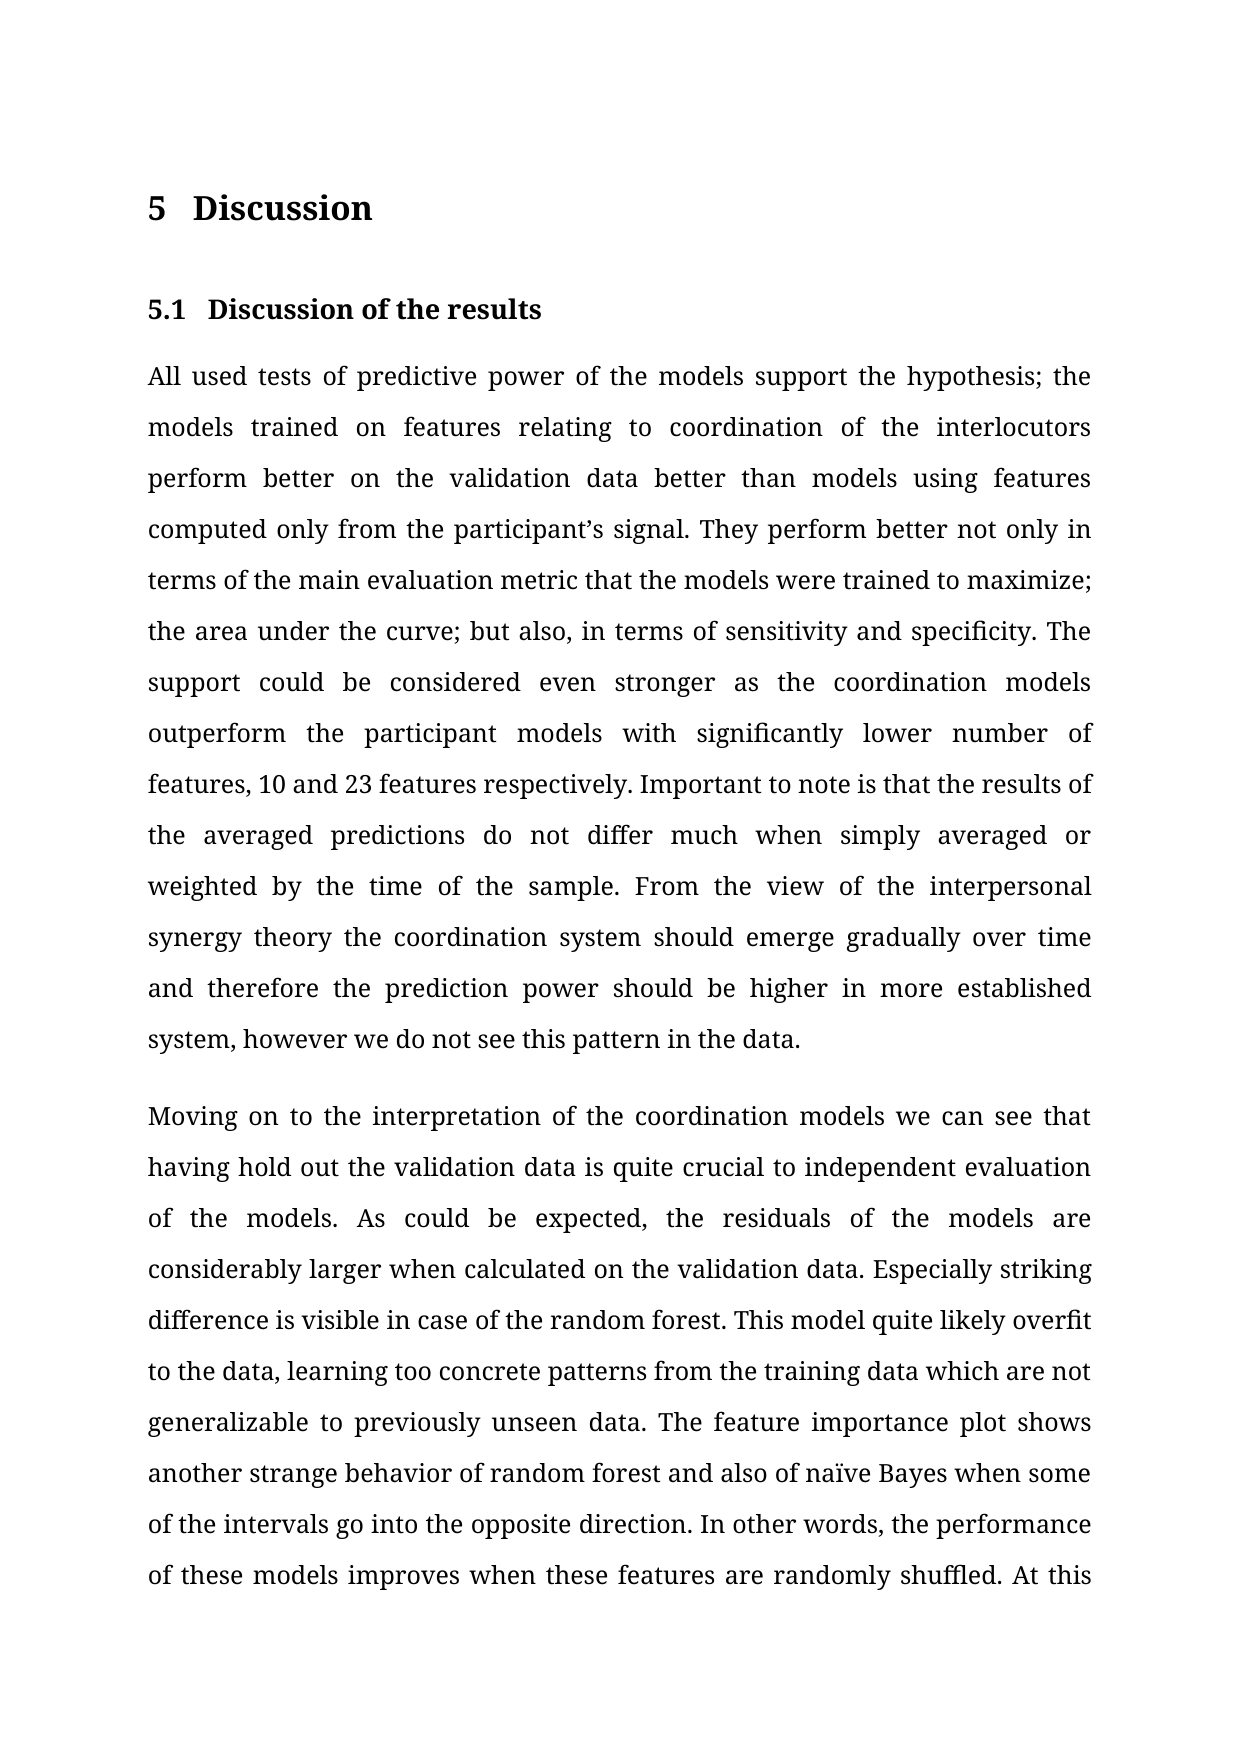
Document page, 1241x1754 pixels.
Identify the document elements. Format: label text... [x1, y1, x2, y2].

text All used tests of predictive power of the models support the hypothesis; the models trained on features relating to coordination of the interlocutors perform better on the validation data better than models using features computed only from the participant’s signal. They perform better not only in terms of the main evaluation metric that the models were trained to maximize; the area under the curve; but also, in terms of sensitivity and specificity. The support could be considered even stronger as the coordination models outperform the participant models with significantly lower number of features, 10 and 23 features respectively. Important to note is that the results of the averaged predictions do not differ much when simply averaged or weighted by the time of the sample. From the view of the interpersonal synergy theory the coordination system should emerge gradually over time and therefore the prediction power should be higher in more established system, however we do not see this pattern in the data. [148, 358, 1093, 1056]
subtitle Discussion of the results [148, 291, 1093, 328]
subtitle Discussion [148, 185, 1093, 231]
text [148, 1098, 1093, 1592]
